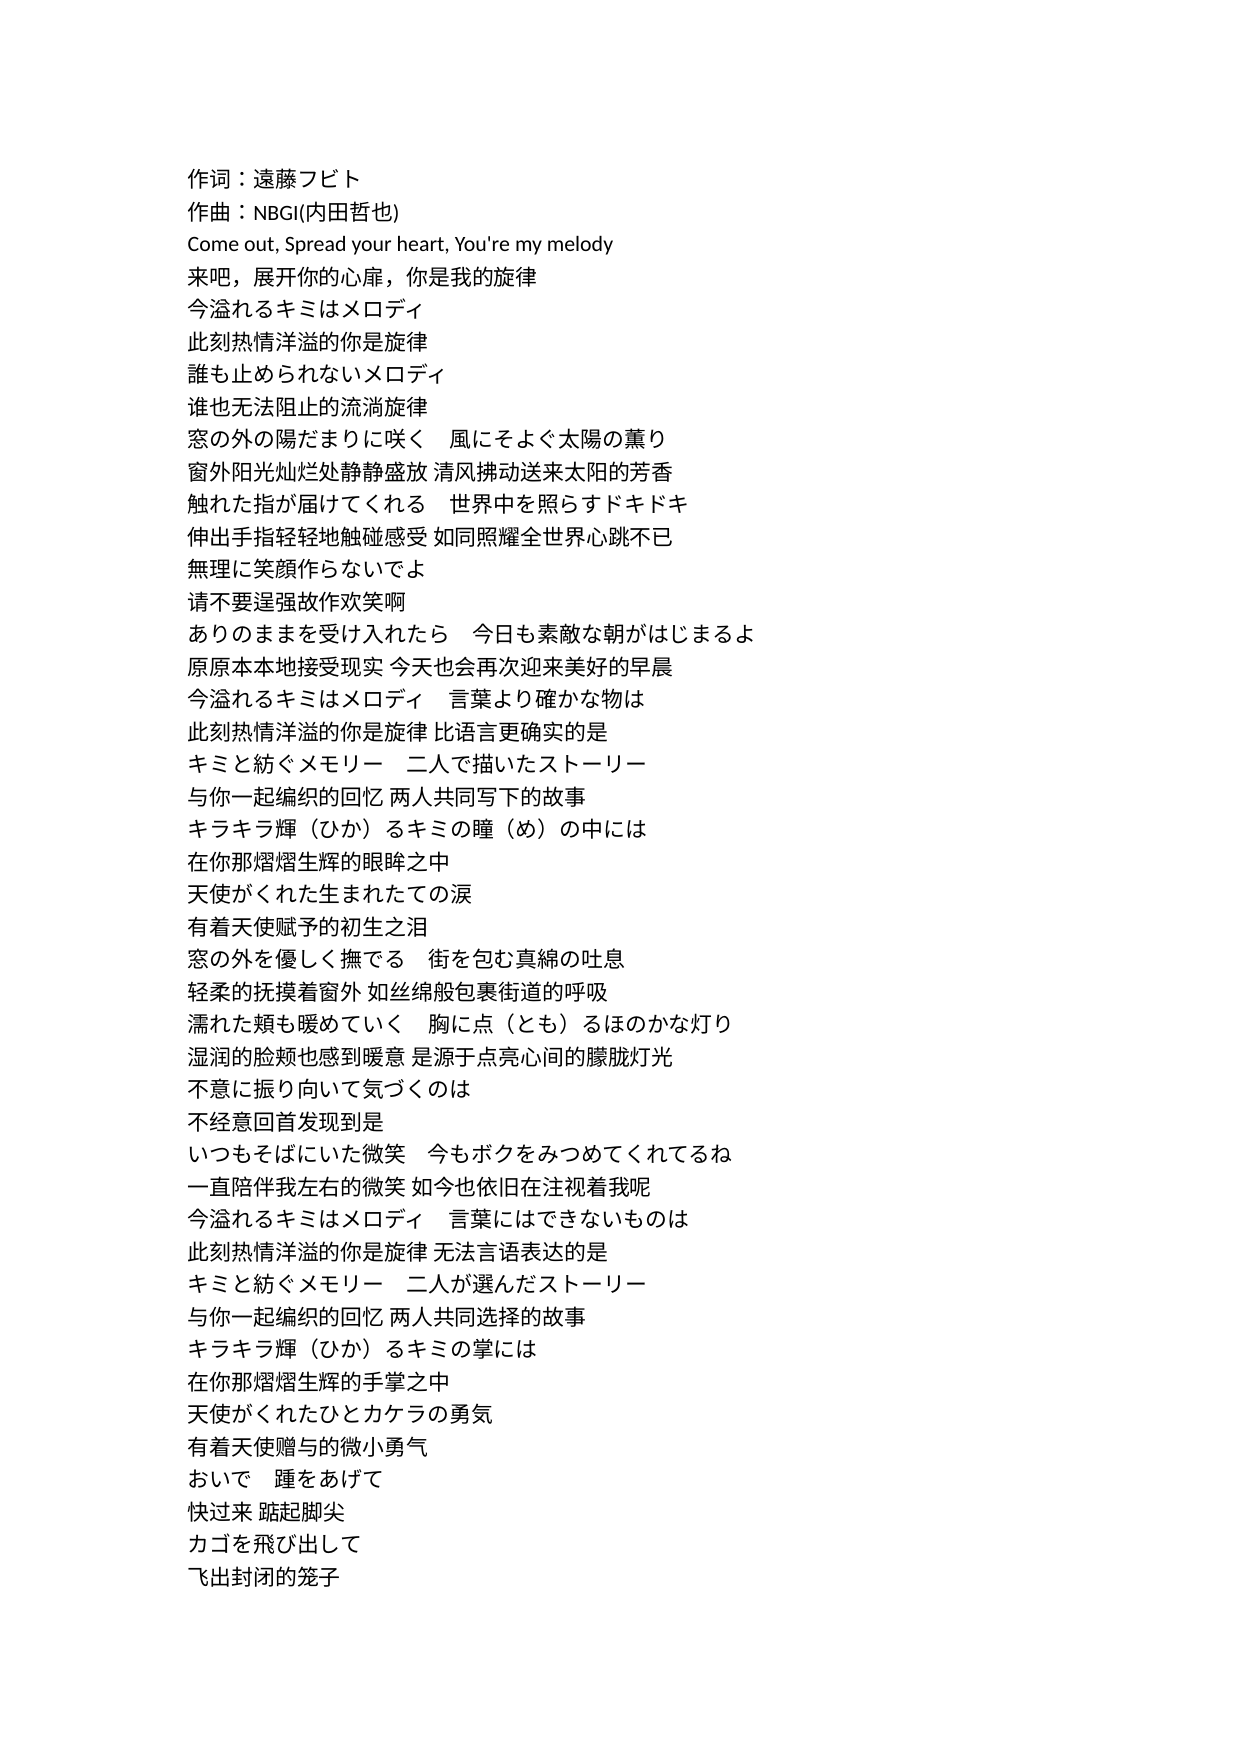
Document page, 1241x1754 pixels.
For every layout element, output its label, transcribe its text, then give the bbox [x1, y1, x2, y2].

text キラキラ輝（ひか）るキミの瞳（め）の中には [187, 812, 1053, 844]
text 濡れた頬も暖めていく 胸に点（とも）るほのかな灯り [187, 1007, 1053, 1039]
text 有着天使赋予的初生之泪 [187, 909, 1053, 942]
text 伸出手指轻轻地触碰感受 如同照耀全世界心跳不已 [187, 519, 1053, 552]
text おいで 踵をあげて [187, 1462, 1053, 1494]
text 有着天使赠与的微小勇气 [187, 1429, 1053, 1462]
text 不经意回首发现到是 [187, 1104, 1053, 1137]
text 窓の外を優しく撫でる 街を包む真綿の吐息 [187, 942, 1053, 974]
text 一直陪伴我左右的微笑 如今也依旧在注视着我呢 [187, 1169, 1053, 1202]
text 無理に笑顔作らないでよ [187, 552, 1053, 584]
text 湿润的脸颊也感到暖意 是源于点亮心间的朦胧灯光 [187, 1039, 1053, 1072]
text 来吧，展开你的心扉，你是我的旋律 [187, 259, 1053, 292]
text 今溢れるキミはメロディ 言葉より確かな物は [187, 682, 1053, 714]
text 请不要逞强故作欢笑啊 [187, 584, 1053, 617]
text 飞出封闭的笼子 [187, 1559, 1053, 1592]
text 誰も止められないメロディ [187, 357, 1053, 389]
text いつもそばにいた微笑 今もボクをみつめてくれてるね [187, 1137, 1053, 1169]
text 快过来 踮起脚尖 [187, 1494, 1053, 1527]
text 作词：遠藤フビト [187, 162, 1053, 194]
text 轻柔的抚摸着窗外 如丝绵般包裹街道的呼吸 [187, 974, 1053, 1007]
text キラキラ輝（ひか）るキミの掌には [187, 1332, 1053, 1364]
text キミと紡ぐメモリー 二人が選んだストーリー [187, 1267, 1053, 1299]
text 窗外阳光灿烂处静静盛放 清风拂动送来太阳的芳香 [187, 454, 1053, 487]
text キミと紡ぐメモリー 二人で描いたストーリー [187, 747, 1053, 779]
text 此刻热情洋溢的你是旋律 无法言语表达的是 [187, 1234, 1053, 1267]
text 触れた指が届けてくれる 世界中を照らすドキドキ [187, 487, 1053, 519]
text 与你一起编织的回忆 两人共同写下的故事 [187, 779, 1053, 812]
text 在你那熠熠生辉的眼眸之中 [187, 844, 1053, 877]
text 在你那熠熠生辉的手掌之中 [187, 1364, 1053, 1397]
text 天使がくれたひとカケラの勇気 [187, 1397, 1053, 1429]
text 今溢れるキミはメロディ 言葉にはできないものは [187, 1202, 1053, 1234]
text 原原本本地接受现实 今天也会再次迎来美好的早晨 [187, 649, 1053, 682]
text 窓の外の陽だまりに咲く 風にそよぐ太陽の薫り [187, 422, 1053, 454]
text ありのままを受け入れたら 今日も素敵な朝がはじまるよ [187, 617, 1053, 649]
text 此刻热情洋溢的你是旋律 比语言更确实的是 [187, 714, 1053, 747]
text 作曲：NBGI(内田哲也) [187, 194, 1053, 227]
text 今溢れるキミはメロディ [187, 292, 1053, 324]
text カゴを飛び出して [187, 1527, 1053, 1559]
text 与你一起编织的回忆 两人共同选择的故事 [187, 1299, 1053, 1332]
text 谁也无法阻止的流淌旋律 [187, 389, 1053, 422]
text 不意に振り向いて気づくのは [187, 1072, 1053, 1104]
text 此刻热情洋溢的你是旋律 [187, 324, 1053, 357]
text 天使がくれた生まれたての涙 [187, 877, 1053, 909]
text Come out, Spread your heart, You're my melody [187, 227, 1053, 259]
